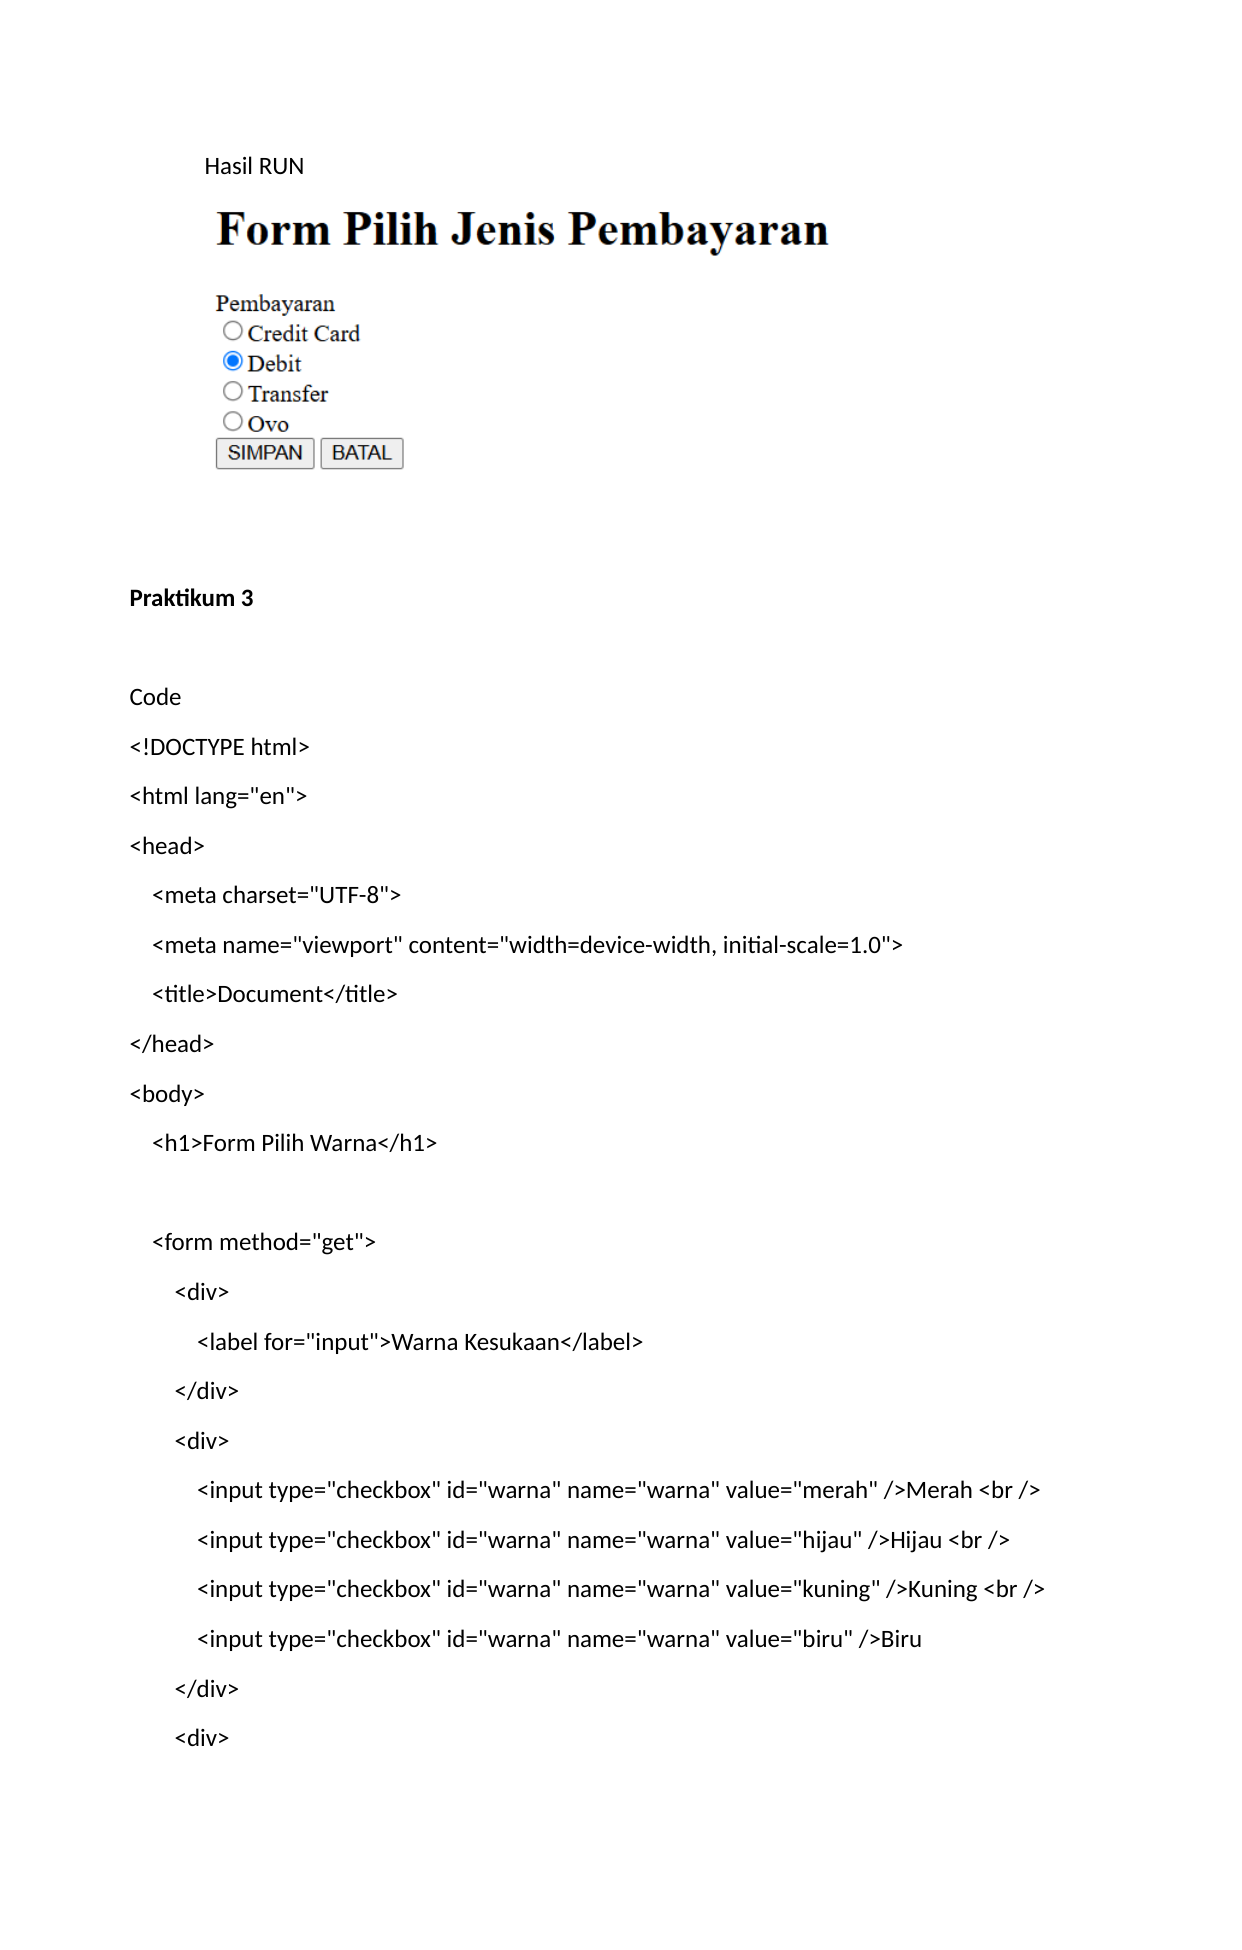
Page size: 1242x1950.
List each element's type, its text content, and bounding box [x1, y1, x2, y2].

text <label for="input">Warna Kesukaan</label> [129, 1326, 1051, 1356]
text </div> [129, 1375, 1051, 1406]
picture [204, 182, 850, 514]
text <meta charset="UTF-8"> [129, 879, 1051, 910]
text <body> [129, 1078, 1051, 1108]
list Hasil RUN [204, 150, 1051, 181]
text <div> [129, 1722, 1051, 1753]
text <div> [129, 1425, 1051, 1455]
text <input type="checkbox" id="warna" name="warna" value="merah" />Merah <br /> [129, 1474, 1051, 1505]
text <head> [129, 830, 1051, 860]
text <title>Document</title> [129, 978, 1051, 1009]
text <h1>Form Pilih Warna</h1> [129, 1127, 1051, 1158]
text <input type="checkbox" id="warna" name="warna" value="hijau" />Hijau <br /> [129, 1524, 1051, 1554]
text <div> [129, 1276, 1051, 1307]
text <input type="checkbox" id="warna" name="warna" value="kuning" />Kuning <br /> [129, 1573, 1051, 1604]
text Code [129, 681, 1051, 712]
text </head> [129, 1028, 1051, 1059]
text <meta name="viewport" content="width=device-width, initial-scale=1.0"> [129, 929, 1051, 959]
text </div> [129, 1673, 1051, 1703]
text <form method="get"> [129, 1226, 1051, 1257]
text <!DOCTYPE html> [129, 731, 1051, 761]
text <html lang="en"> [129, 780, 1051, 811]
text Praktikum 3 [129, 582, 1051, 612]
text <input type="checkbox" id="warna" name="warna" value="biru" />Biru [129, 1623, 1051, 1654]
